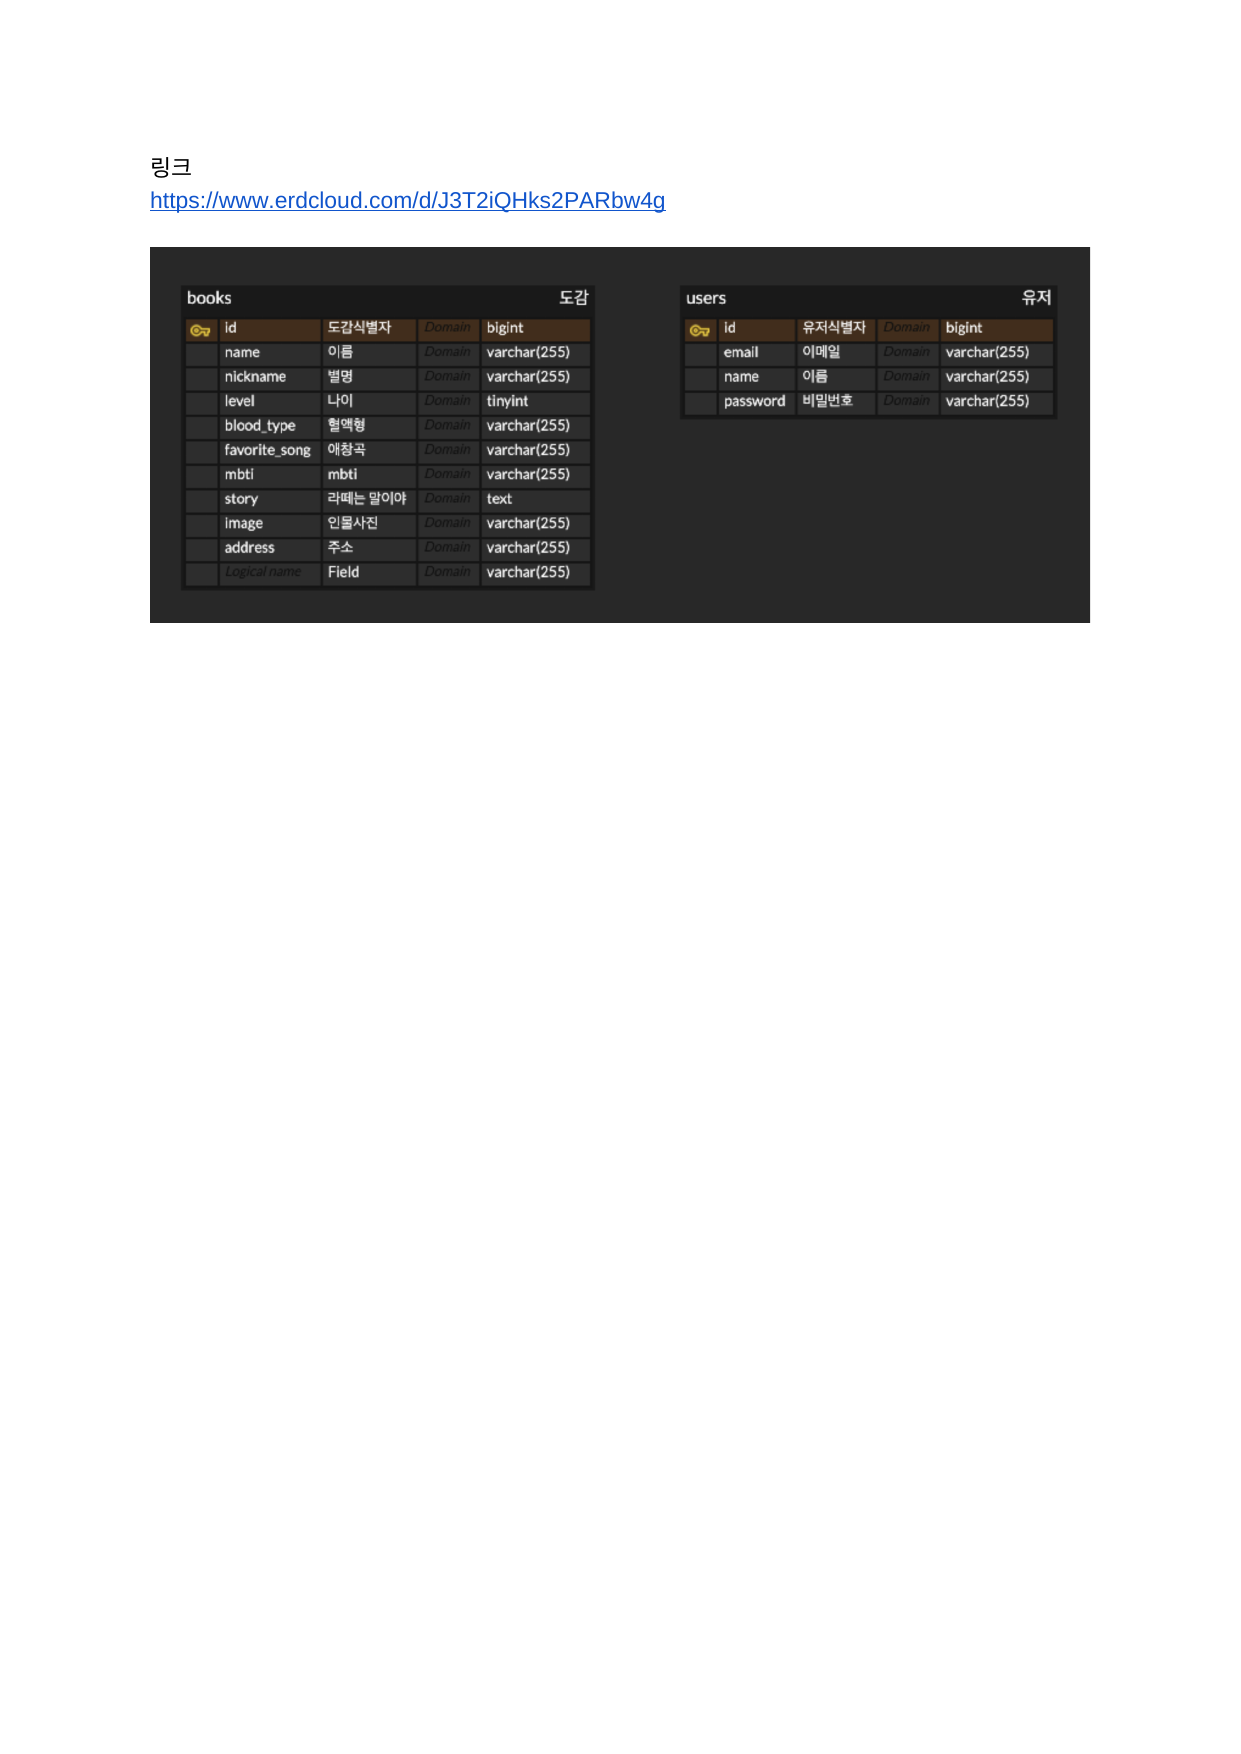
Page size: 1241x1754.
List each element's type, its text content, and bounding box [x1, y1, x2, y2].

picture [150, 247, 1091, 623]
text 링크 https://www.erdcloud.com/d/J3T2iQHks2PARbw4g [150, 150, 1090, 213]
